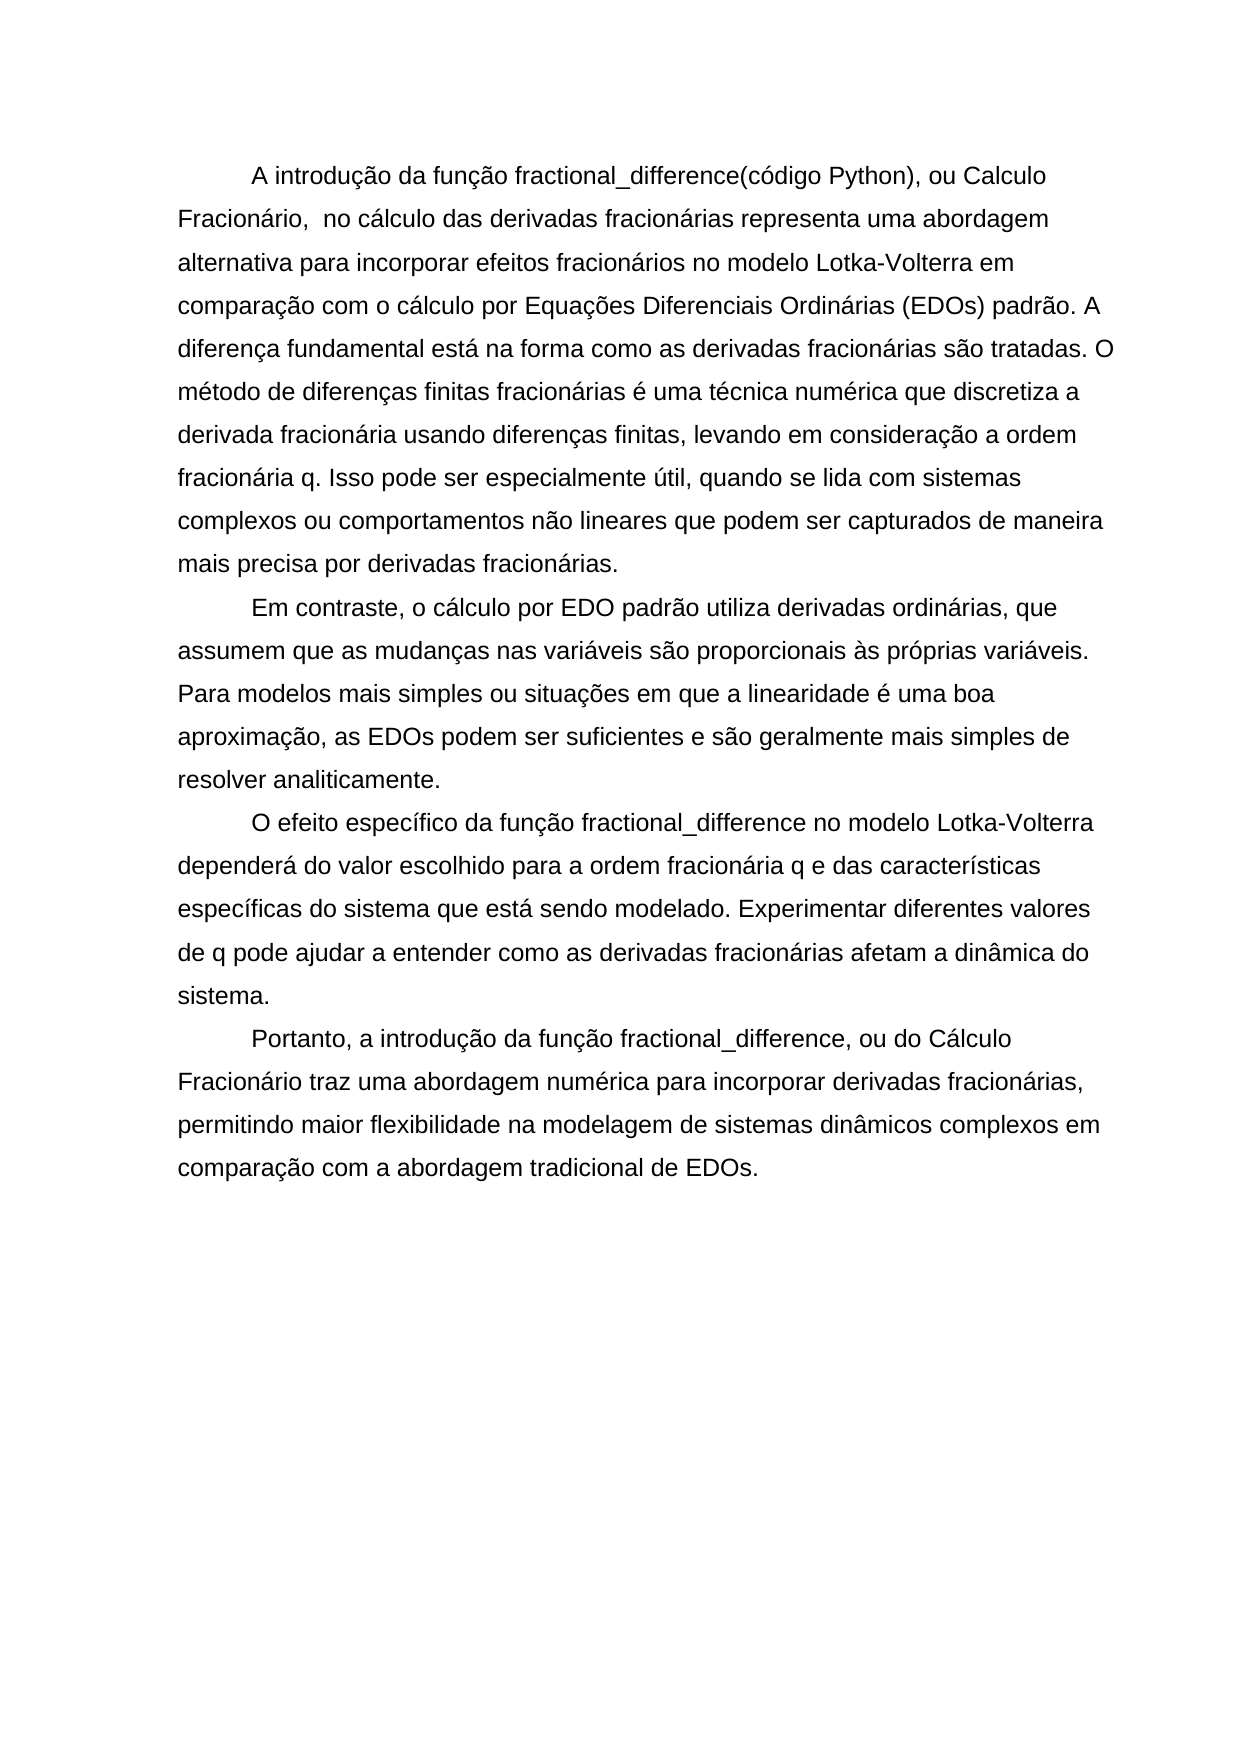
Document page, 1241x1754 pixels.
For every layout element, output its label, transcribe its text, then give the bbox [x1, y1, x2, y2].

text Portanto, a introdução da função fractional_difference, ou do Cálculo Fracionário traz uma abordagem numérica para incorporar derivadas fracionárias, permitindo maior flexibilidade na modelagem de sistemas dinâmicos complexos em comparação com a abordagem tradicional de EDOs. [177, 1024, 1122, 1182]
text A introdução da função fractional_difference(código Python), ou Calculo Fracionário, no cálculo das derivadas fracionárias representa uma abordagem alternativa para incorporar efeitos fracionários no modelo Lotka-Volterra em comparação com o cálculo por Equações Diferenciais Ordinárias (EDOs) padrão. A diferença fundamental está na forma como as derivadas fracionárias são tratadas. O método de diferenças finitas fracionárias é uma técnica numérica que discretiza a derivada fracionária usando diferenças finitas, levando em consideração a ordem fracionária q. Isso pode ser especialmente útil, quando se lida com sistemas complexos ou comportamentos não lineares que podem ser capturados de maneira mais precisa por derivadas fracionárias. [177, 161, 1122, 578]
text O efeito específico da função fractional_difference no modelo Lotka-Volterra dependerá do valor escolhido para a ordem fracionária q e das características específicas do sistema que está sendo modelado. Experimentar diferentes valores de q pode ajudar a entender como as derivadas fracionárias afetam a dinâmica do sistema. [177, 808, 1122, 1009]
text Em contraste, o cálculo por EDO padrão utiliza derivadas ordinárias, que assumem que as mudanças nas variáveis são proporcionais às próprias variáveis. Para modelos mais simples ou situações em que a linearidade é uma boa aproximação, as EDOs podem ser suficientes e são geralmente mais simples de resolver analiticamente. [177, 592, 1122, 794]
